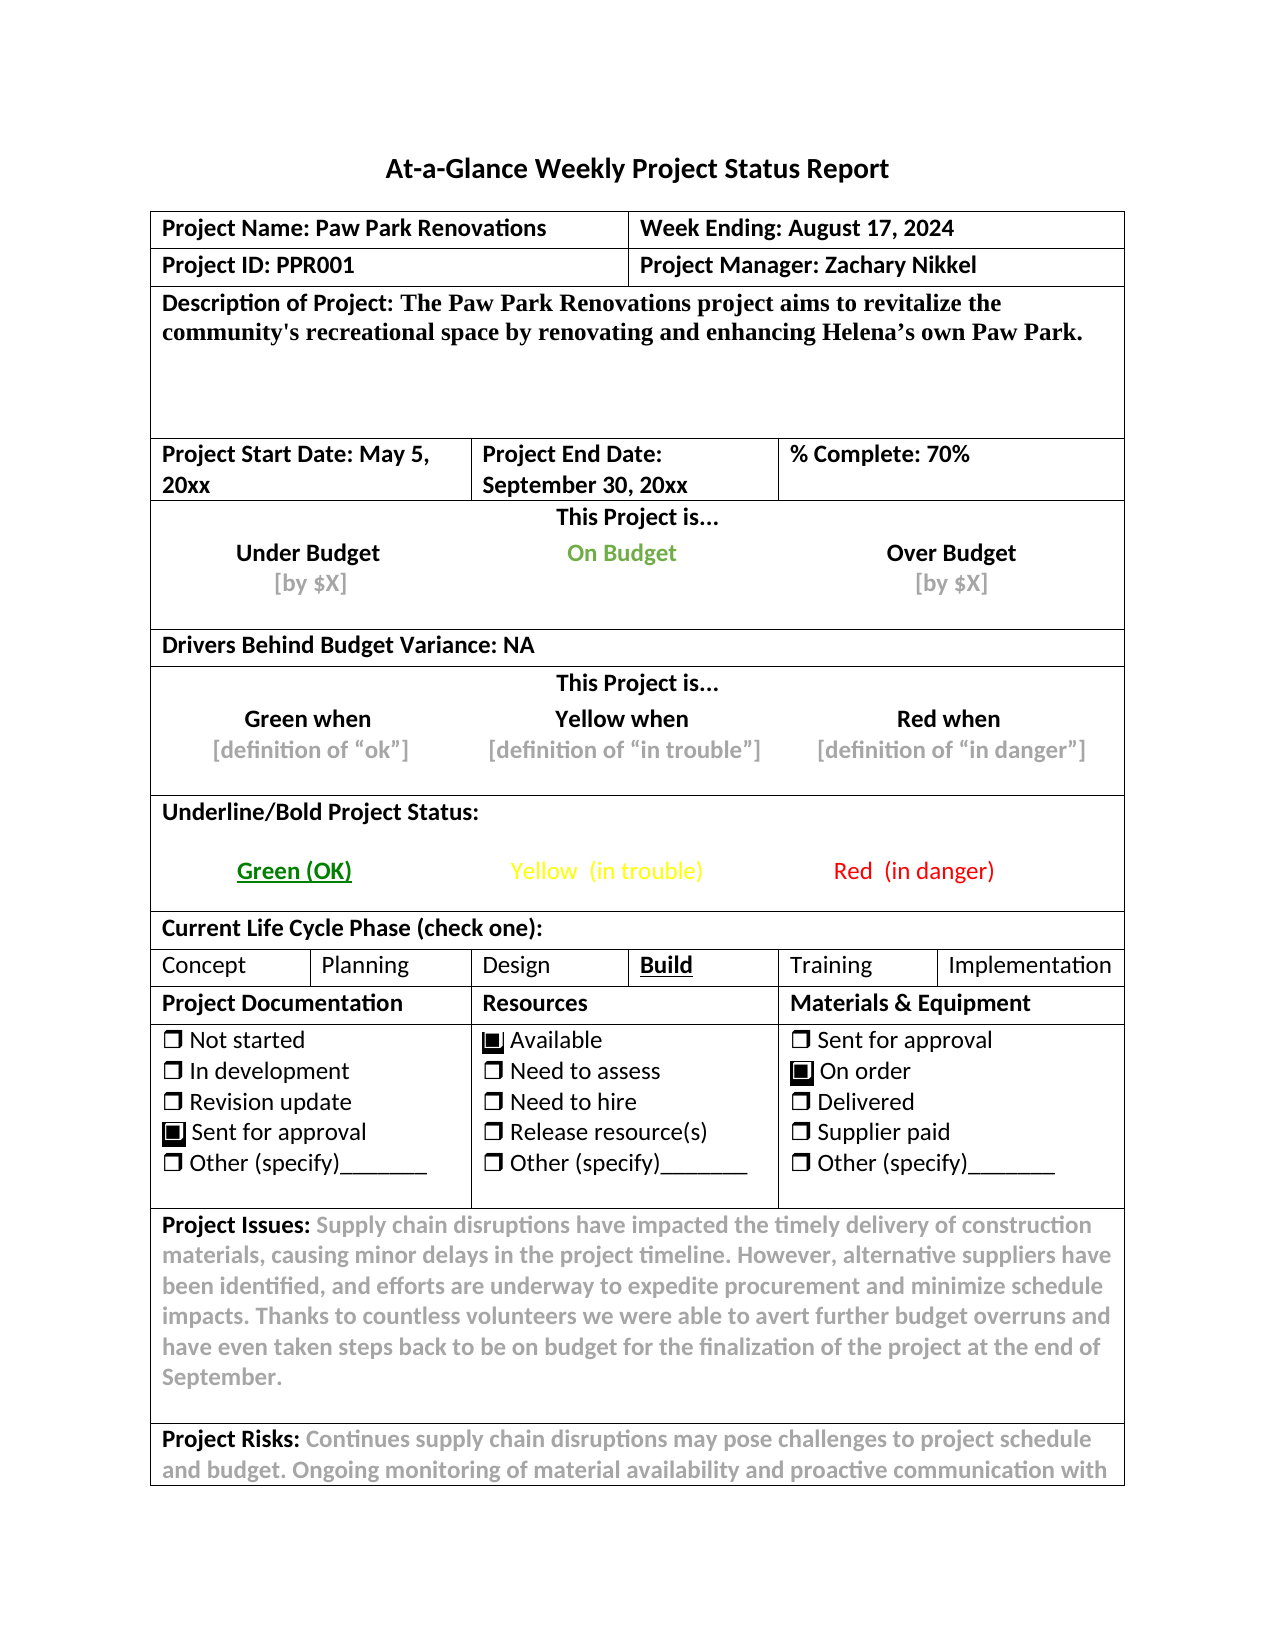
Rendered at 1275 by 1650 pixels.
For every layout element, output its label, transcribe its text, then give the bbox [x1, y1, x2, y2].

table_cell Resources [472, 987, 778, 1023]
table_cell Project Documentation [151, 987, 471, 1023]
table_cell Implementation [938, 950, 1124, 986]
table_header Week Ending: August 17, 2024 [629, 212, 1124, 248]
table_cell Sent for approval On order Delivered Supplier paid Other (specify)_______ [779, 1025, 1124, 1208]
table_cell Red when [definition of “in danger”] [779, 704, 1124, 795]
table_cell This Project is... [151, 501, 1124, 537]
subtitle At-a-Glance Weekly Project Status Report [150, 150, 1125, 186]
table_cell Underline/Bold Project Status: Green (OK) Yellow (in trouble) Red (in danger) [151, 796, 1124, 911]
table_cell This Project is... [151, 667, 1124, 704]
table_header Project Name: Paw Park Renovations [151, 212, 628, 248]
table_cell Concept [151, 950, 310, 986]
table_cell Project Manager: Zachary Nikkel [629, 249, 1124, 286]
table_cell Build [629, 950, 778, 986]
table_cell Project Start Date: May 5, 20xx [151, 439, 471, 499]
table_cell Description of Project: The Paw Park Renovations project aims to revitalize the community's recreational space by renovating and enhancing Helena’s own Paw Park. [151, 287, 1124, 437]
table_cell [151, 1424, 1124, 1485]
table_cell Training [779, 950, 937, 986]
table_cell Available Need to assess Need to hire Release resource(s) Other (specify)_______ [472, 1025, 778, 1208]
table_cell Yellow when [definition of “in trouble”] [471, 704, 778, 795]
table_cell On Budget [471, 537, 778, 629]
table_cell Project Issues: Supply chain disruptions have impacted the timely delivery of construction materials, causing minor delays in the project timeline. However, alternative suppliers have been identified, and efforts are underway to expedite procurement and minimize schedule impacts. Thanks to countless volunteers we were able to avert further budget overruns and have even taken steps back to be on budget for the finalization of the project at the end of September. [151, 1209, 1124, 1423]
table_cell Planning [311, 950, 471, 986]
table_cell Design [472, 950, 628, 986]
table_cell % Complete: 70% [779, 439, 1124, 499]
table_cell Project ID: PPR001 [151, 249, 628, 286]
table_cell Not started In development Revision update Sent for approval Other (specify)_______ [151, 1025, 471, 1208]
table_cell Current Life Cycle Phase (check one): [151, 912, 1124, 948]
table_cell Over Budget [by $X] [779, 537, 1124, 629]
table_cell Drivers Behind Budget Variance: NA [151, 630, 1124, 666]
table_cell Project End Date: September 30, 20xx [472, 439, 778, 499]
table_cell Under Budget [by $X] [151, 537, 471, 629]
table_cell Green when [definition of “ok”] [151, 704, 471, 795]
table_cell Materials & Equipment [779, 987, 1124, 1023]
